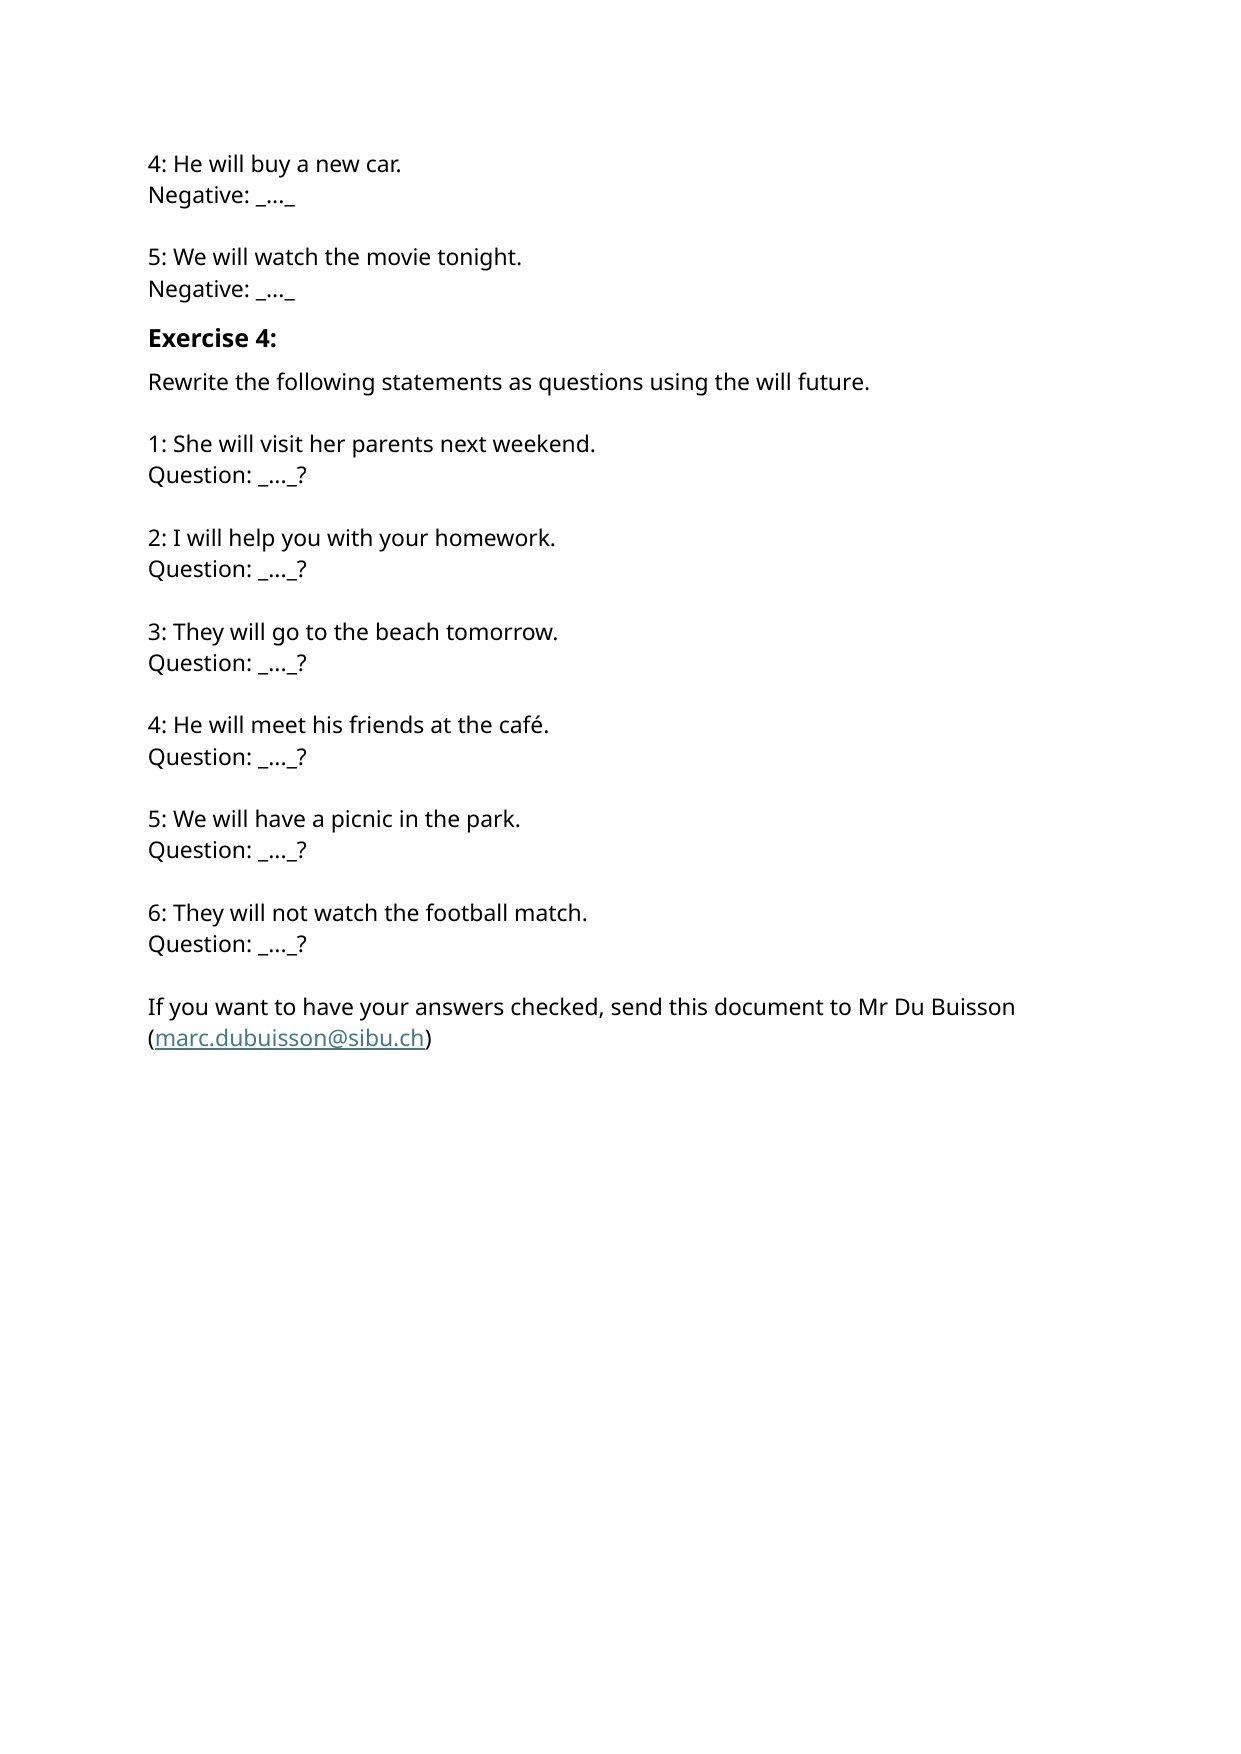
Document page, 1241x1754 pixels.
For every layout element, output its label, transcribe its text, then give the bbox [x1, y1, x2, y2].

subtitle Exercise 4: [148, 321, 1093, 354]
text If you want to have your answers checked, send this document to Mr Du Buisson (marc.dubuisson@sibu.ch) [148, 991, 1093, 1053]
text Negative: _..._ [148, 273, 1093, 304]
text Negative: _..._ [148, 179, 1093, 210]
text Question: _..._? [148, 553, 1093, 584]
text Question: _..._? [148, 647, 1093, 678]
text 3: They will go to the beach tomorrow. [148, 616, 1093, 647]
text 5: We will watch the movie tonight. [148, 241, 1093, 273]
text 4: He will buy a new car. [148, 148, 1093, 179]
text 4: He will meet his friends at the café. [148, 709, 1093, 741]
text 2: I will help you with your homework. [148, 522, 1093, 553]
text Question: _..._? [148, 834, 1093, 866]
text Question: _..._? [148, 741, 1093, 772]
text 6: They will not watch the football match. [148, 897, 1093, 928]
text Rewrite the following statements as questions using the will future. [148, 366, 1093, 397]
text 1: She will visit her parents next weekend. [148, 428, 1093, 459]
text Question: _..._? [148, 459, 1093, 491]
text Question: _..._? [148, 928, 1093, 959]
text 5: We will have a picnic in the park. [148, 803, 1093, 834]
